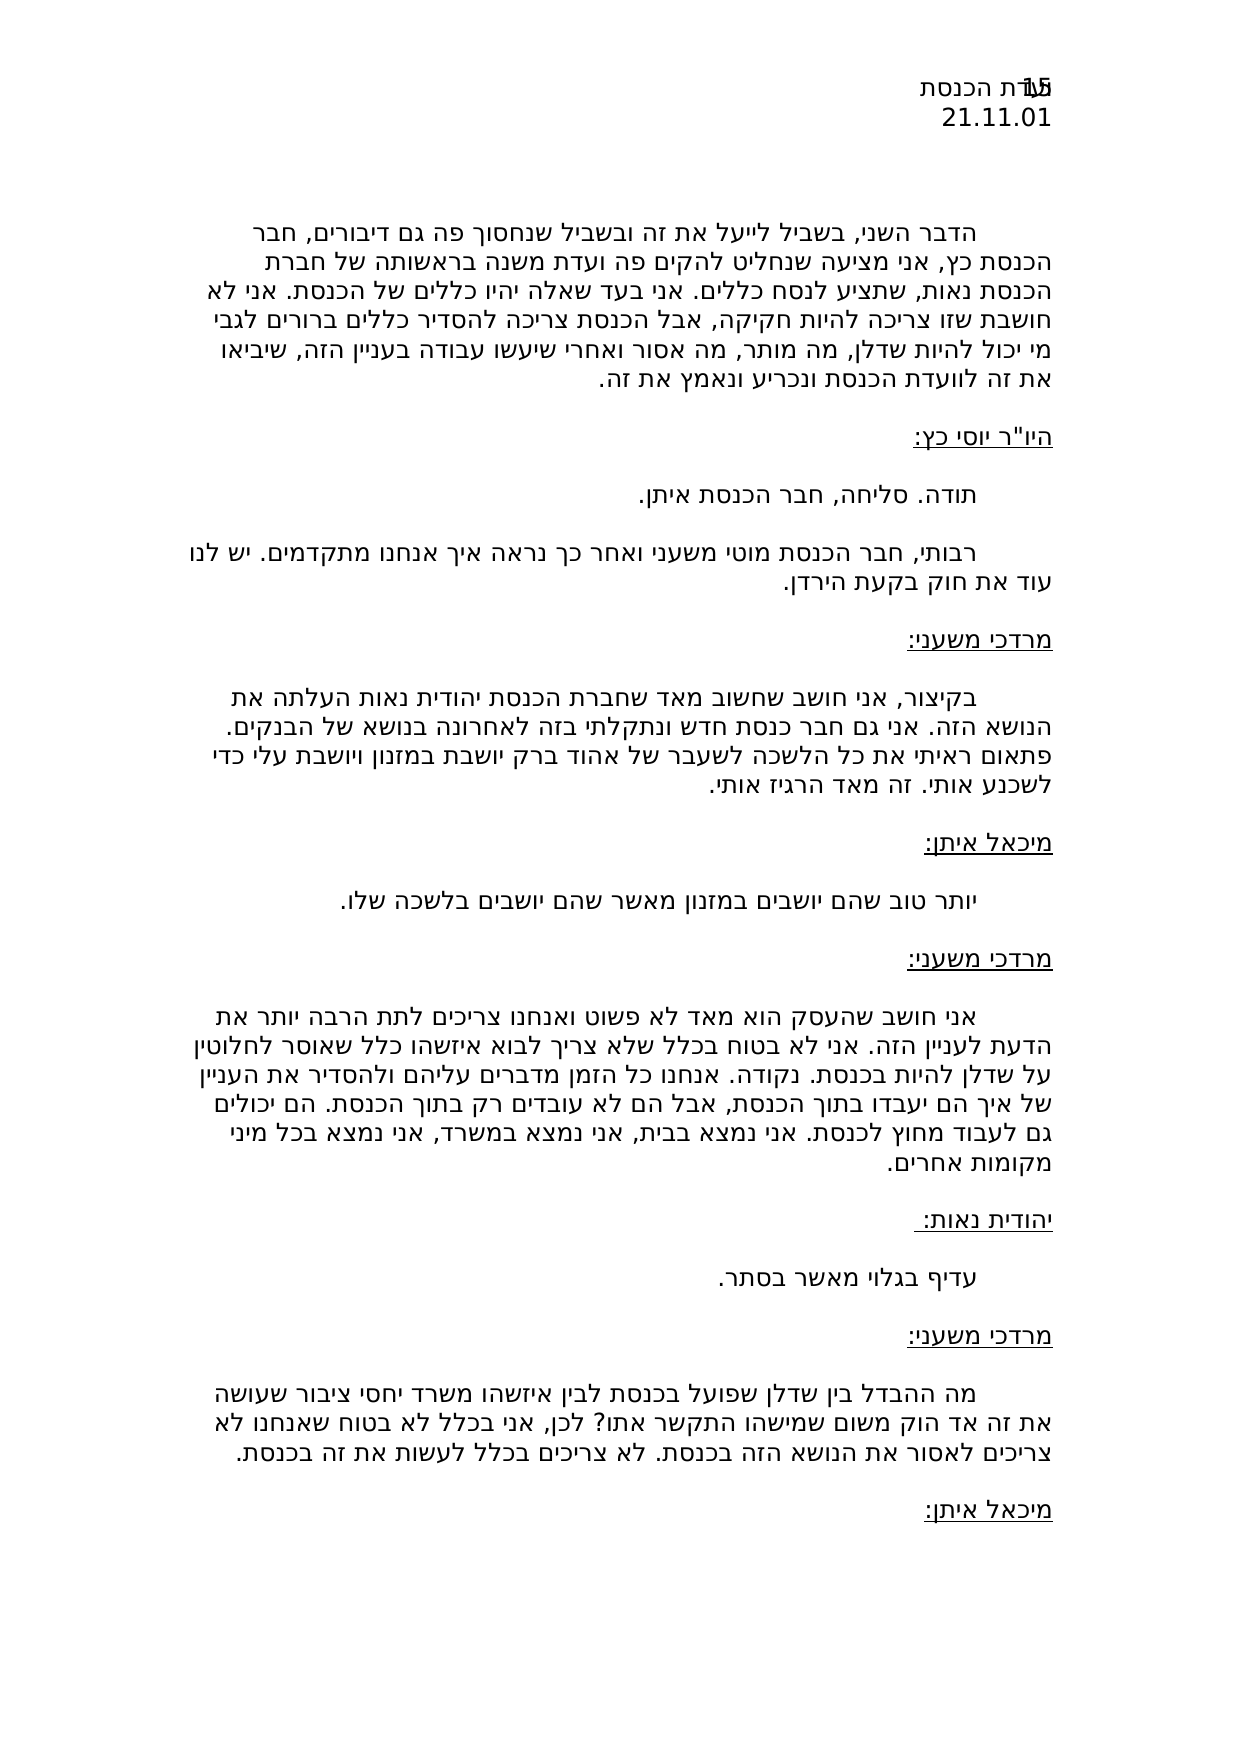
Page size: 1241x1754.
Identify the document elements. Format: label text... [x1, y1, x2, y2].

text יותר טוב שהם יושבים במזנון מאשר שהם יושבים בלשכה שלו. [187, 886, 1053, 915]
text מרדכי משעני: [187, 1321, 1053, 1351]
text מיכאל איתן: [187, 828, 1053, 857]
text יהודית נאות: [187, 1206, 1053, 1235]
text עדיף בגלוי מאשר בסתר. [187, 1263, 1053, 1293]
text מה ההבדל בין שדלן שפועל בכנסת לבין איזשהו משרד יחסי ציבור שעושה את זה אד הוק משום שמישהו התקשר אתו? לכן, אני בכלל לא בטוח שאנחנו לא צריכים לאסור את הנושא הזה בכנסת. לא צריכים בכלל לעשות את זה בכנסת. [187, 1379, 1053, 1467]
text מיכאל איתן: [187, 1496, 1053, 1525]
text רבותי, חבר הכנסת מוטי משעני ואחר כך נראה איך אנחנו מתקדמים. יש לנו עוד את חוק בקעת הירדן. [187, 538, 1053, 596]
text הדבר השני, בשביל לייעל את זה ובשביל שנחסוך פה גם דיבורים, חבר הכנסת כץ, אני מציעה שנחליט להקים פה ועדת משנה בראשותה של חברת הכנסת נאות, שתציע לנסח כללים. אני בעד שאלה יהיו כללים של הכנסת. אני לא חושבת שזו צריכה להיות חקיקה, אבל הכנסת צריכה להסדיר כללים ברורים לגבי מי יכול להיות שדלן, מה מותר, מה אסור ואחרי שיעשו עבודה בעניין הזה, שיביאו את זה לוועדת הכנסת ונכריע ונאמץ את זה. [187, 218, 1053, 393]
text היו"ר יוסי כץ: [187, 422, 1053, 451]
text מרדכי משעני: [187, 625, 1053, 654]
text בקיצור, אני חושב שחשוב מאד שחברת הכנסת יהודית נאות העלתה את הנושא הזה. אני גם חבר כנסת חדש ונתקלתי בזה לאחרונה בנושא של הבנקים. פתאום ראיתי את כל הלשכה לשעבר של אהוד ברק יושבת במזנון ויושבת עלי כדי לשכנע אותי. זה מאד הרגיז אותי. [187, 683, 1053, 799]
text תודה. סליחה, חבר הכנסת איתן. [187, 480, 1053, 509]
text אני חושב שהעסק הוא מאד לא פשוט ואנחנו צריכים לתת הרבה יותר את הדעת לעניין הזה. אני לא בטוח בכלל שלא צריך לבוא איזשהו כלל שאוסר לחלוטין על שדלן להיות בכנסת. נקודה. אנחנו כל הזמן מדברים עליהם ולהסדיר את העניין של איך הם יעבדו בתוך הכנסת, אבל הם לא עובדים רק בתוך הכנסת. הם יכולים גם לעבוד מחוץ לכנסת. אני נמצא בבית, אני נמצא במשרד, אני נמצא בכל מיני מקומות אחרים. [187, 1002, 1053, 1177]
text מרדכי משעני: [187, 944, 1053, 973]
